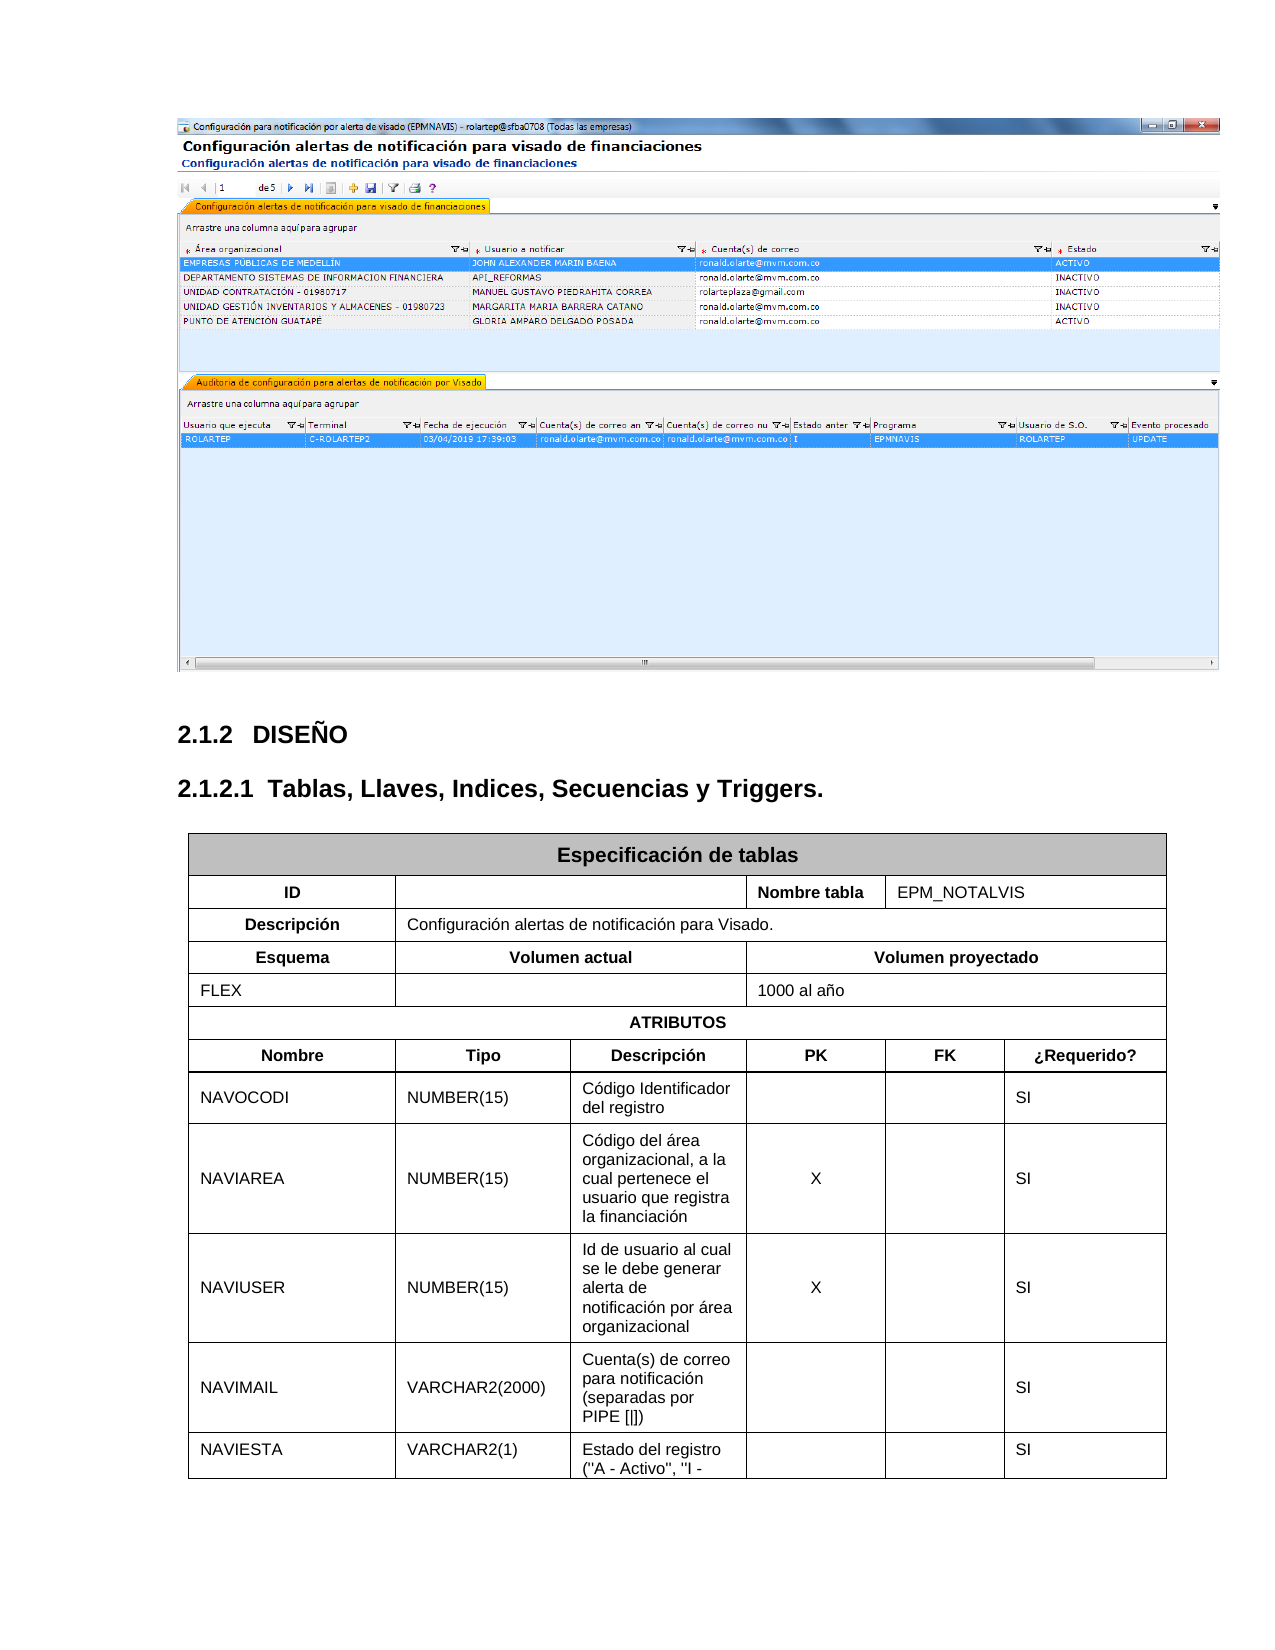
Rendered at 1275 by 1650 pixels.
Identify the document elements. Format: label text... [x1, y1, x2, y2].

table_cell Nombre [189, 1040, 395, 1071]
table_cell [886, 1073, 1004, 1123]
table_cell ID [189, 876, 395, 908]
table_cell Código Identificador del registro [571, 1073, 746, 1123]
table_cell [747, 1073, 885, 1123]
table_cell X [747, 1234, 885, 1342]
table_cell NAVIAREA [189, 1124, 395, 1233]
table_cell 1000 al año [747, 974, 1166, 1006]
table_cell SI [1005, 1234, 1166, 1342]
subtitle Tablas, Llaves, Indices, Secuencias y Triggers. [177, 774, 1098, 803]
subtitle DISEÑO [177, 720, 1098, 749]
table_cell ATRIBUTOS [189, 1007, 1166, 1039]
table_cell [886, 1124, 1004, 1233]
table_cell NUMBER(15) [396, 1124, 570, 1233]
table_cell Nombre tabla [747, 876, 885, 908]
table_cell VARCHAR2(1) [396, 1433, 570, 1478]
table_cell NAVIMAIL [189, 1343, 395, 1432]
table_cell EPM_NOTALVIS [886, 876, 1166, 908]
table_cell NAVOCODI [189, 1073, 395, 1123]
table_cell Cuenta(s) de correo para notificación (separadas por PIPE [|]) [571, 1343, 746, 1432]
table_cell FK [886, 1040, 1004, 1071]
table_cell SI [1005, 1343, 1166, 1432]
table_cell [747, 1433, 885, 1478]
table_cell Código del área organizacional, a la cual pertenece el usuario que registra la financiación [571, 1124, 746, 1233]
table_cell Descripción [189, 909, 395, 941]
table_cell NUMBER(15) [396, 1073, 570, 1123]
table_cell Esquema [189, 942, 395, 973]
table_cell Descripción [571, 1040, 746, 1071]
table_cell Configuración alertas de notificación para Visado. [396, 909, 1166, 941]
table_cell [396, 876, 746, 908]
table_cell NAVIESTA [189, 1433, 395, 1478]
table_cell NUMBER(15) [396, 1234, 570, 1342]
table_cell NAVIUSER [189, 1234, 395, 1342]
table_cell Id de usuario al cual se le debe generar alerta de notificación por área organizacional [571, 1234, 746, 1342]
table_cell Tipo [396, 1040, 570, 1071]
picture [177, 118, 1220, 672]
table_cell FLEX [189, 974, 395, 1006]
table_cell [886, 1433, 1004, 1478]
table_cell VARCHAR2(2000) [396, 1343, 570, 1432]
table_cell [886, 1234, 1004, 1342]
table_cell X [747, 1124, 885, 1233]
table_cell SI [1005, 1073, 1166, 1123]
table_cell SI [1005, 1433, 1166, 1478]
table_cell ¿Requerido? [1005, 1040, 1166, 1071]
table_cell Volumen proyectado [747, 942, 1166, 973]
table_cell PK [747, 1040, 885, 1071]
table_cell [571, 1433, 746, 1478]
table_header Especificación de tablas [189, 834, 1166, 875]
table_cell Volumen actual [396, 942, 746, 973]
table_cell [747, 1343, 885, 1432]
table_cell [886, 1343, 1004, 1432]
table_cell SI [1005, 1124, 1166, 1233]
table_cell [396, 974, 746, 1006]
